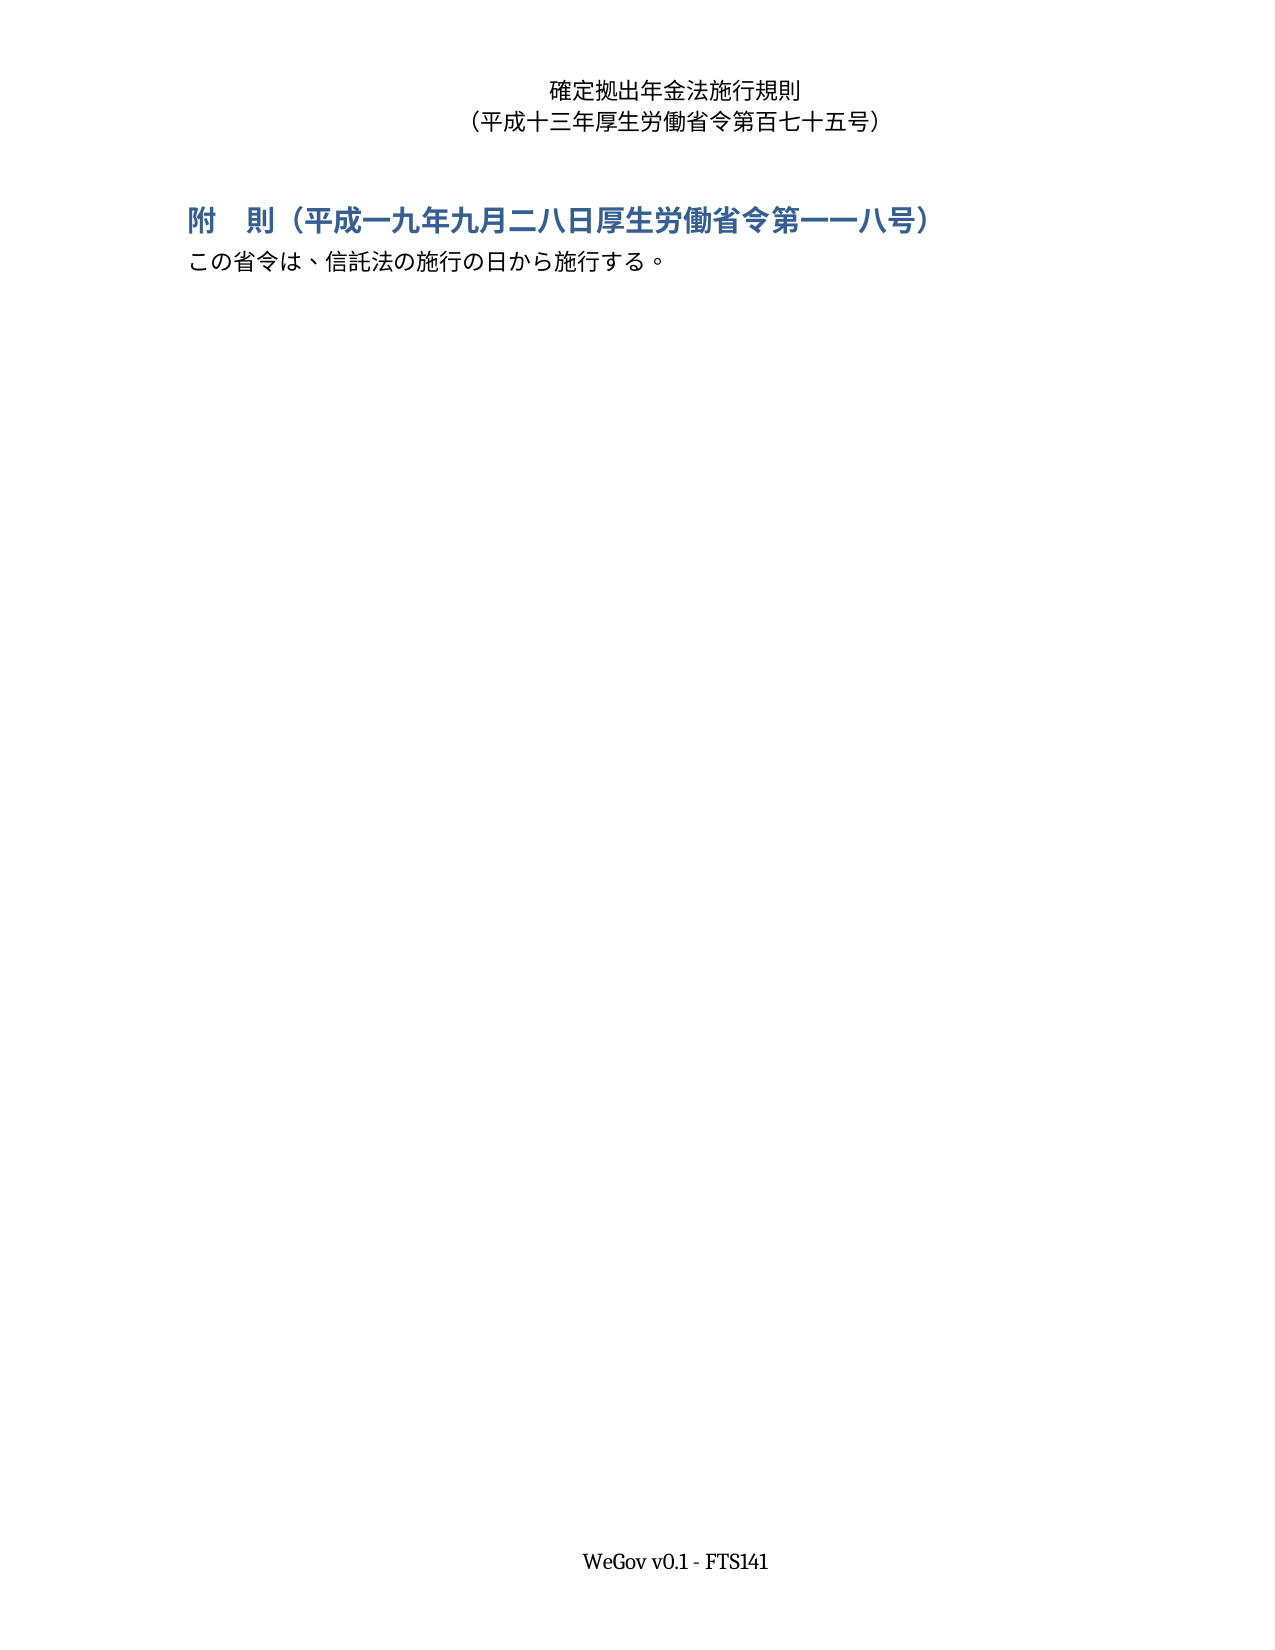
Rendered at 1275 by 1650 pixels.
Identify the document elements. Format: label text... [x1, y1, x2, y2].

subtitle 附 則（平成一九年九月二八日厚生労働省令第一一八号） [187, 200, 1087, 240]
text この省令は、信託法の施行の日から施行する。 [187, 246, 1087, 277]
